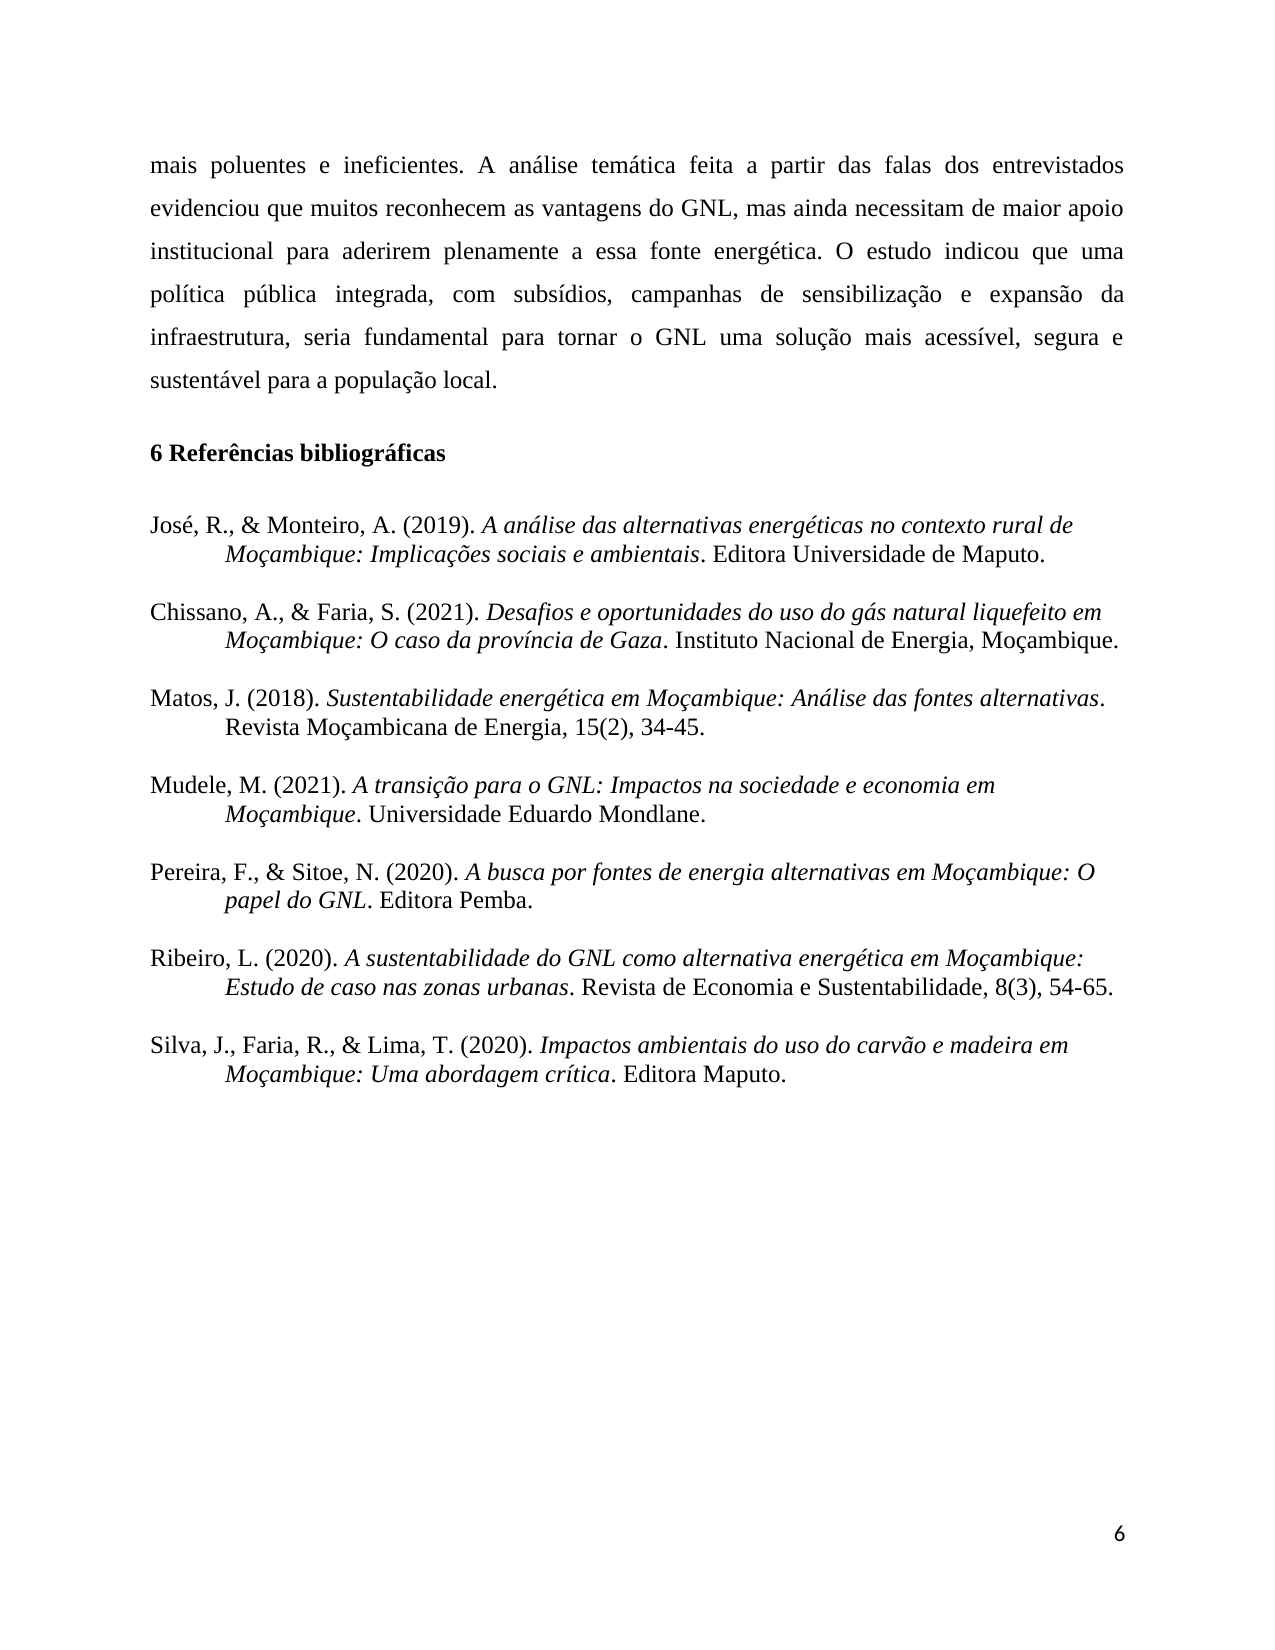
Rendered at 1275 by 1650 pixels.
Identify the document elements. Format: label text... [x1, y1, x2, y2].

text Chissano, A., & Faria, S. (2021). Desafios e oportunidades do uso do gás natural liquefeito em Moçambique: O caso da província de Gaza. Instituto Nacional de Energia, Moçambique. [150, 597, 1125, 654]
subtitle 6 Referências bibliográficas [150, 438, 1125, 467]
text Silva, J., Faria, R., & Lima, T. (2020). Impactos ambientais do uso do carvão e madeira em Moçambique: Uma abordagem crítica. Editora Maputo. [150, 1030, 1125, 1088]
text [150, 150, 1125, 394]
text Ribeiro, L. (2020). A sustentabilidade do GNL como alternativa energética em Moçambique: Estudo de caso nas zonas urbanas. Revista de Economia e Sustentabilidade, 8(3), 54-65. [150, 943, 1125, 1001]
text Matos, J. (2018). Sustentabilidade energética em Moçambique: Análise das fontes alternativas. Revista Moçambicana de Energia, 15(2), 34-45. [150, 683, 1125, 741]
text Pereira, F., & Sitoe, N. (2020). A busca por fontes de energia alternativas em Moçambique: O papel do GNL. Editora Pemba. [150, 857, 1125, 914]
text Mudele, M. (2021). A transição para o GNL: Impactos na sociedade e economia em Moçambique. Universidade Eduardo Mondlane. [150, 770, 1125, 828]
text José, R., & Monteiro, A. (2019). A análise das alternativas energéticas no contexto rural de Moçambique: Implicações sociais e ambientais. Editora Universidade de Maputo. [150, 510, 1125, 568]
